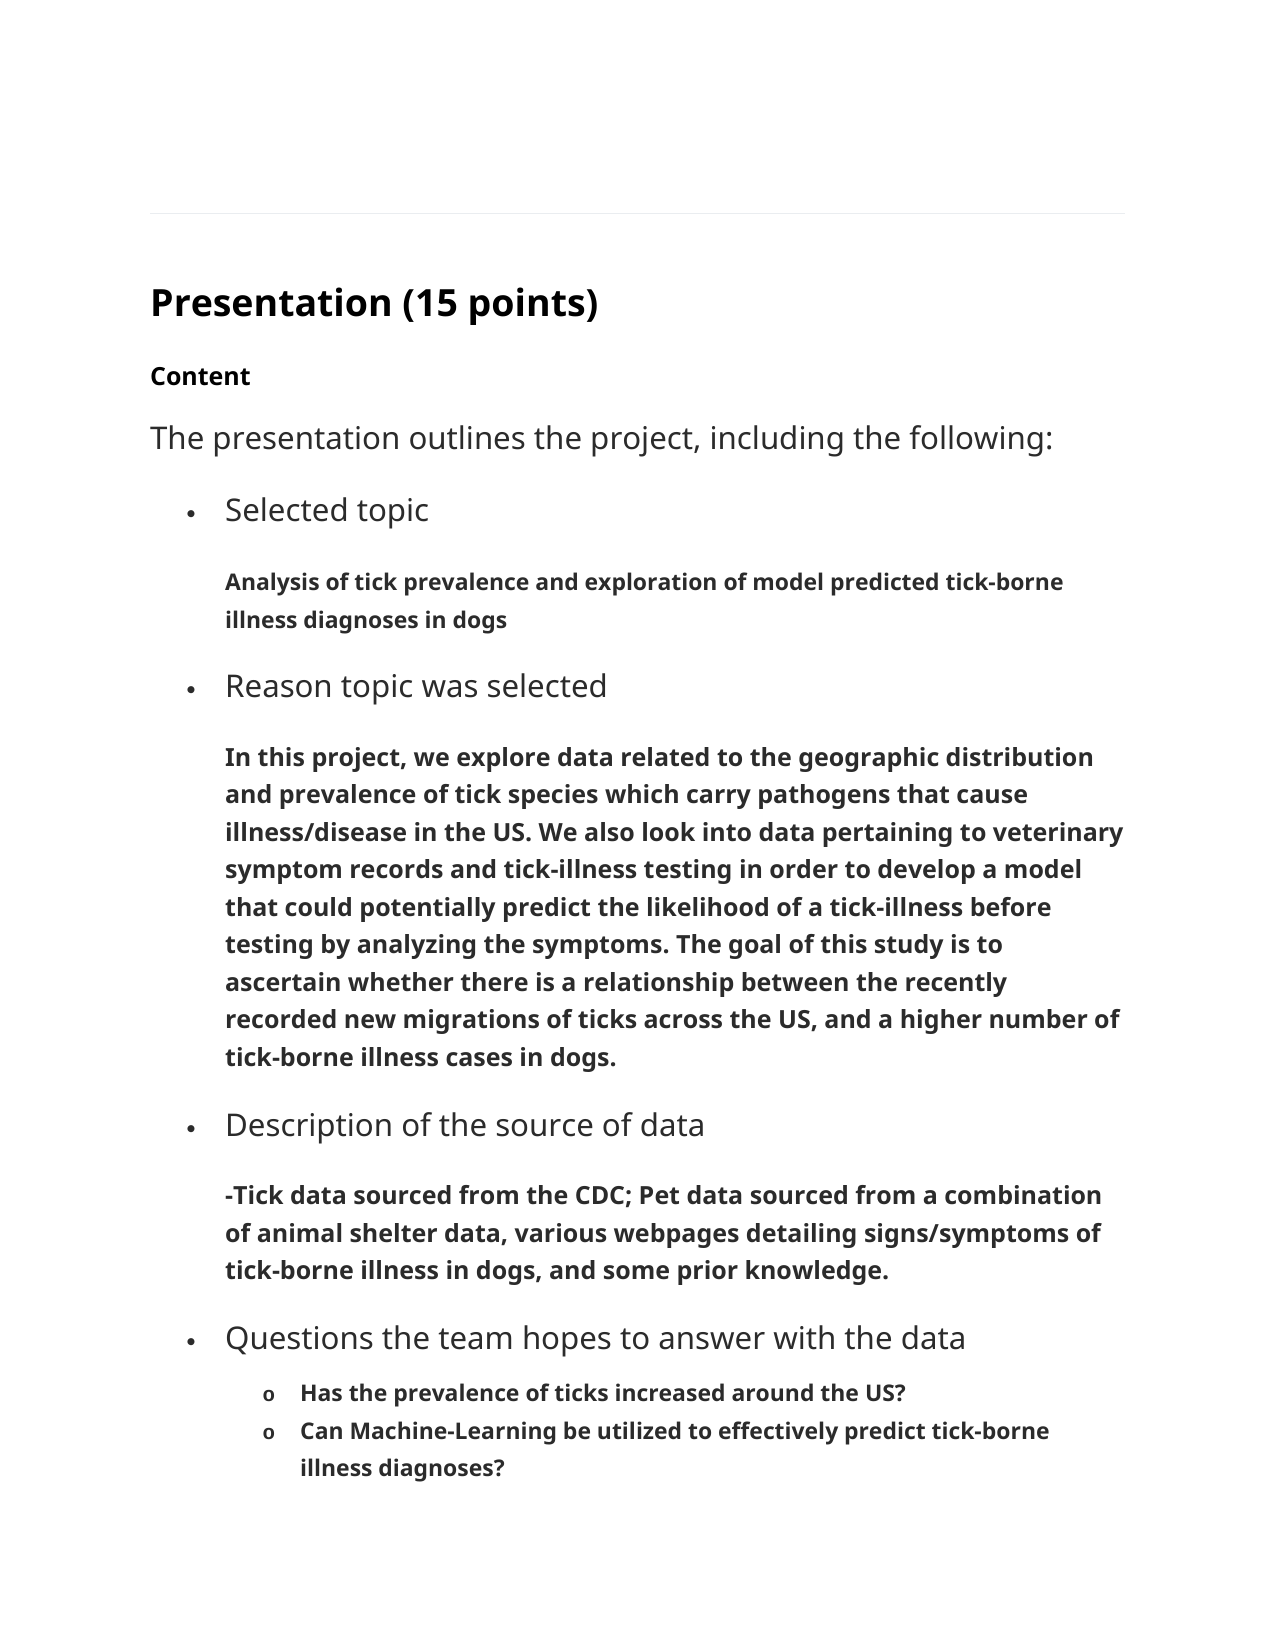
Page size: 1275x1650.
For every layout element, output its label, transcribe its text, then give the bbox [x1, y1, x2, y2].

list Has the prevalence of ticks increased around the US? [262, 1371, 1125, 1408]
text Content [150, 359, 1125, 393]
text The presentation outlines the project, including the following: [150, 416, 1125, 459]
list Description of the source of data [187, 1102, 1125, 1145]
list Reason topic was selected [187, 664, 1125, 707]
list Selected topic [187, 488, 1125, 531]
text In this project, we explore data related to the geographic distribution and prevalence of tick species which carry pathogens that cause illness/disease in the US. We also look into data pertaining to veterinary symptom records and tick-illness testing in order to develop a model that could potentially predict the likelihood of a tick-illness before testing by analyzing the symptoms. The goal of this study is to ascertain whether there is a relationship between the recently recorded new migrations of ticks across the US, and a higher number of tick-borne illness cases in dogs. [225, 736, 1125, 1073]
text Analysis of tick prevalence and exploration of model predicted tick-borne illness diagnoses in dogs [225, 560, 1125, 635]
text Presentation (15 points) [150, 214, 1125, 328]
list Questions the team hopes to answer with the data [187, 1316, 1125, 1358]
text -Tick data sourced from the CDC; Pet data sourced from a combination of animal shelter data, various webpages detailing signs/symptoms of tick-borne illness in dogs, and some prior knowledge. [225, 1174, 1125, 1287]
list Can Machine-Learning be utilized to effectively predict tick-borne illness diagnoses? [262, 1408, 1125, 1483]
